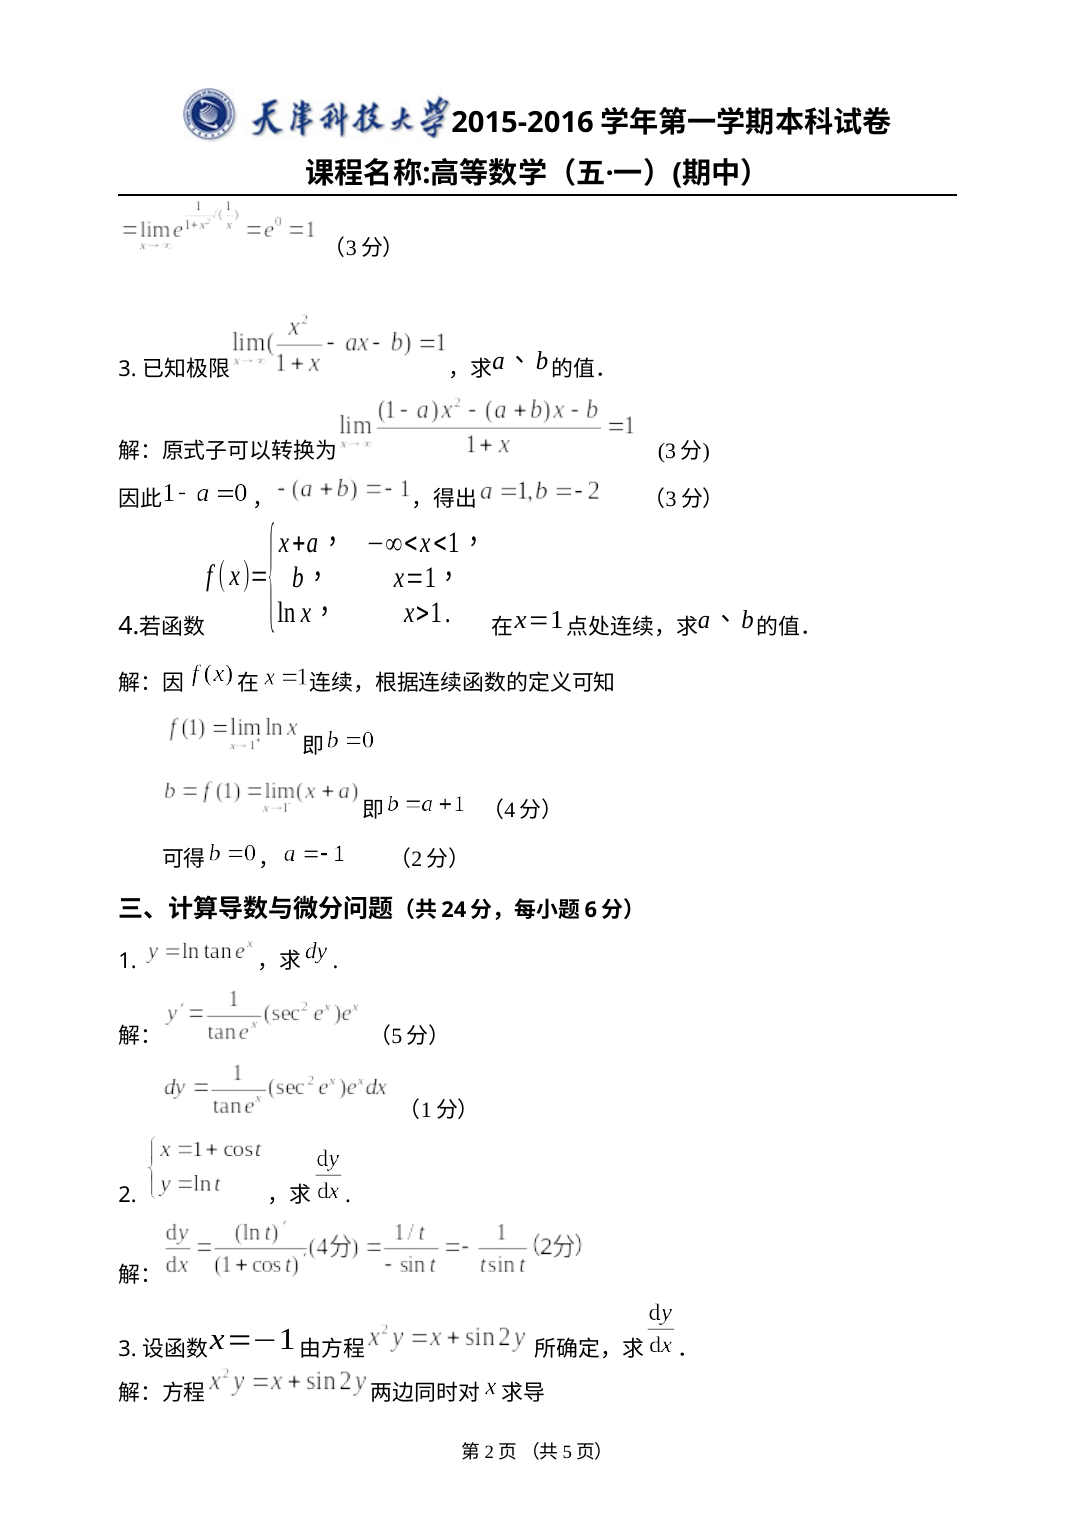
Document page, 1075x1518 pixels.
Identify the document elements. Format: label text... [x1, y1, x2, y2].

text 三、计算导数与微分问题（共24分，每小题6分） [118, 889, 957, 925]
text （1分） [118, 1057, 957, 1124]
text 2. ，求. [118, 1132, 957, 1209]
text 解：原式子可以转换为 (3分) [118, 390, 957, 465]
text （3分） [118, 196, 957, 262]
text 解：方程两边同时对求导 [118, 1363, 957, 1406]
text 3. 设函数由方程 所确定，求． [118, 1296, 957, 1363]
text 1. ，求. [118, 934, 957, 975]
text 3. 已知极限，求的值． [118, 307, 957, 382]
text 解： [118, 1217, 957, 1288]
text 可得， （2分） [118, 839, 957, 873]
text 因此，，得出 （3分） [118, 473, 957, 513]
picture [183, 88, 451, 142]
text 4.若函数在点处连续，求的值． [118, 521, 957, 642]
text 解： （5分） [118, 983, 957, 1049]
text 解：因在连续，根据连续函数的定义可知 [118, 659, 957, 697]
text 即 [118, 712, 957, 760]
text 即 （4分） [118, 776, 957, 823]
